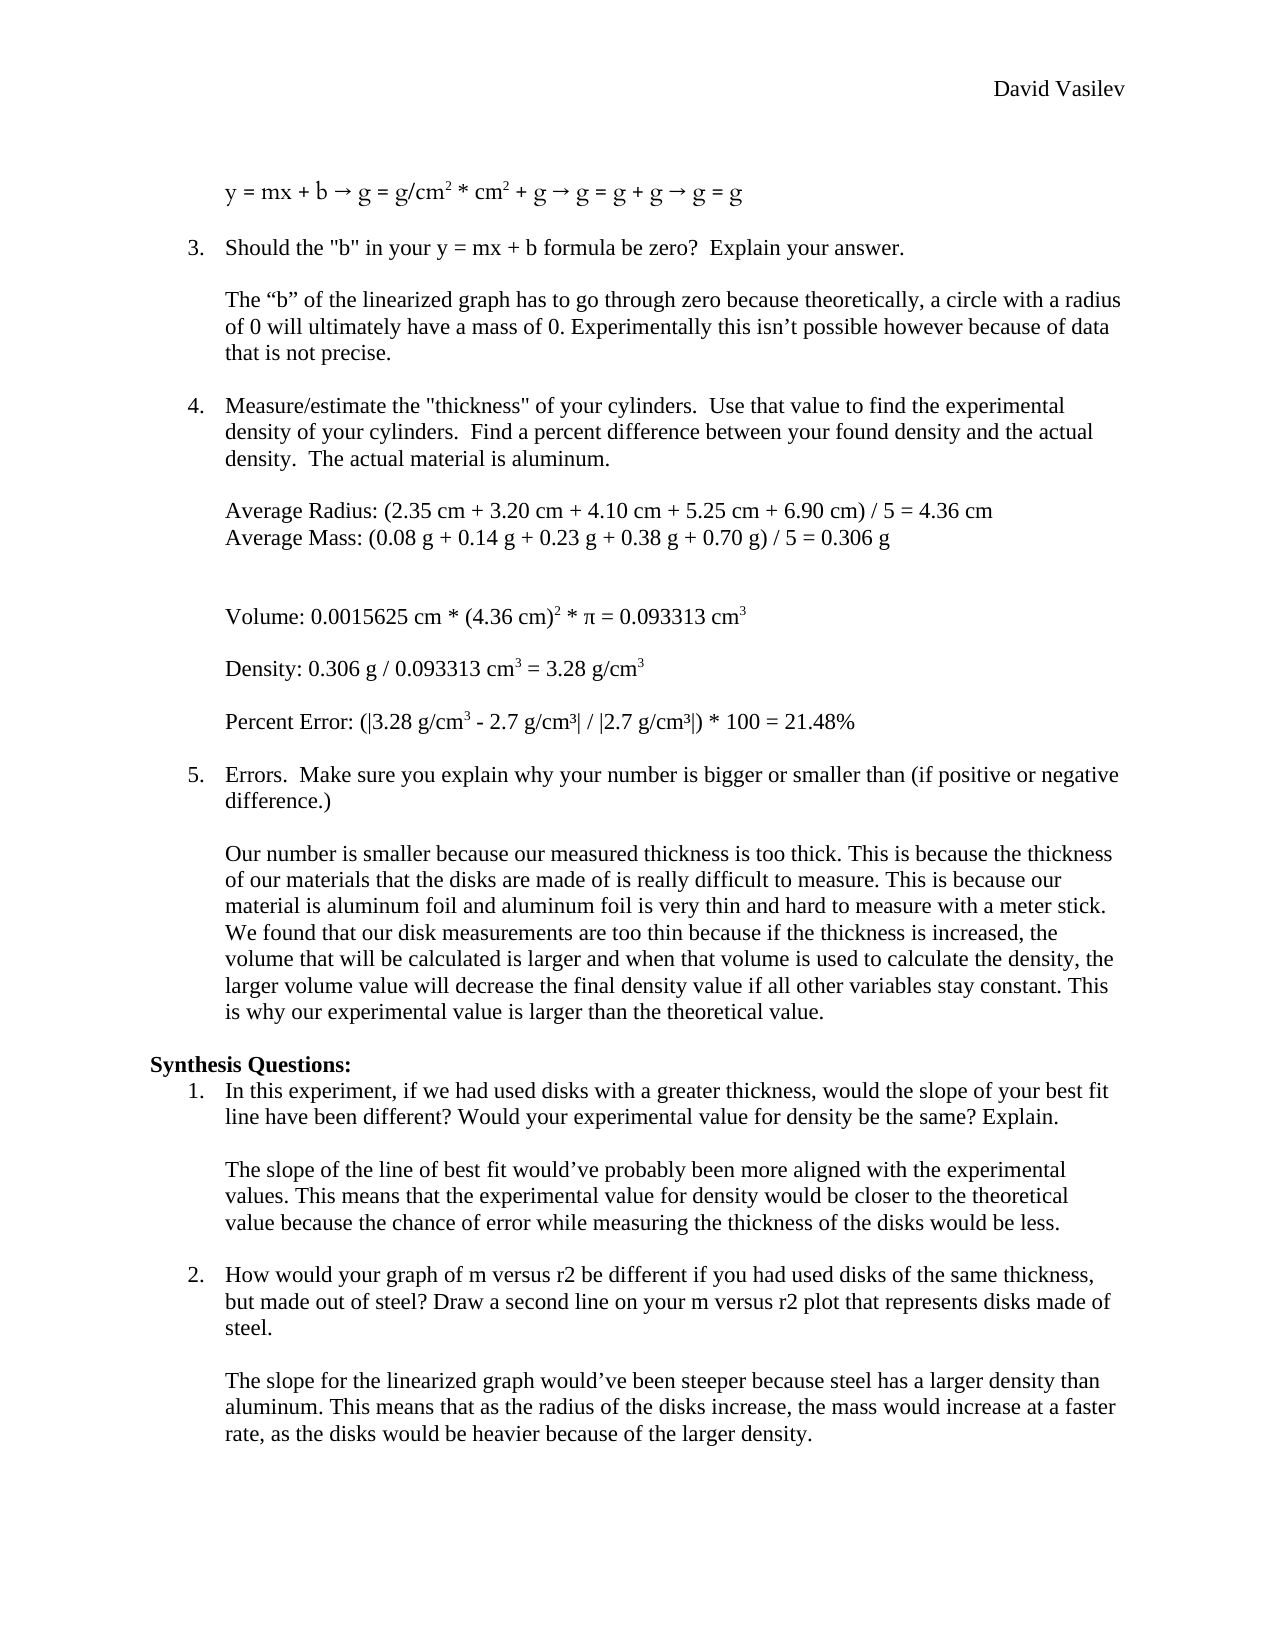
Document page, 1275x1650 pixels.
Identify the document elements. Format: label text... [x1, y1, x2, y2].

text The “b” of the linearized graph has to go through zero because theoretically, a circle with a radius of 0 will ultimately have a mass of 0. Experimentally this isn’t possible however because of data that is not precise. [225, 286, 1125, 366]
text The slope of the line of best fit would’ve probably been more aligned with the experimental values. This means that the experimental value for density would be closer to the theoretical value because the chance of error while measuring the thickness of the disks would be less. [225, 1156, 1125, 1235]
text Average Mass: (0.08 g + 0.14 g + 0.23 g + 0.38 g + 0.70 g) / 5 = 0.306 g [225, 524, 1125, 550]
list Measure/estimate the "thickness" of your cylinders. Use that value to find the experimental density of your cylinders. Find a percent difference between your found density and the actual density. The actual material is aluminum. [187, 392, 1125, 471]
list Should the "b" in your y = mx + b formula be zero? Explain your answer. [187, 234, 1125, 260]
list In this experiment, if we had used disks with a greater thickness, would the slope of your best fit line have been different? Would your experimental value for density be the same? Explain. [187, 1077, 1125, 1130]
list Errors. Make sure you explain why your number is bigger or smaller than (if positive or negative difference.) [187, 761, 1125, 813]
text Our number is smaller because our measured thickness is too thick. This is because the thickness of our materials that the disks are made of is really difficult to measure. This is because our material is aluminum foil and aluminum foil is very thin and hard to measure with a meter stick. We found that our disk measurements are too thin because if the thickness is increased, the volume that will be calculated is larger and when that volume is used to calculate the density, the larger volume value will decrease the final density value if all other variables stay constant. This is why our experimental value is larger than the theoretical value. [225, 840, 1125, 1024]
text Density: 0.306 g / 0.093313 cm3 = 3.28 g/cm3 [225, 655, 1125, 682]
text Volume: 0.0015625 cm * (4.36 cm)2 * π = 0.093313 cm3 [225, 603, 1125, 629]
text Synthesis Questions: [150, 1051, 1125, 1077]
text y = mx + b → g = g/cm2 * cm2 + g → g = g + g → g = g [150, 176, 1125, 207]
text The slope for the linearized graph would’ve been steeper because steel has a larger density than aluminum. This means that as the radius of the disks increase, the mass would increase at a faster rate, as the disks would be heavier because of the larger density. [225, 1367, 1125, 1446]
list How would your graph of m versus r2 be different if you had used disks of the same thickness, but made out of steel? Draw a second line on your m versus r2 plot that represents disks made of steel. [187, 1262, 1125, 1341]
text Average Radius: (2.35 cm + 3.20 cm + 4.10 cm + 5.25 cm + 6.90 cm) / 5 = 4.36 cm [225, 497, 1125, 524]
text Percent Error: (|3.28 g/cm3 - 2.7 g/cm³| / |2.7 g/cm³|) * 100 = 21.48% [225, 708, 1125, 734]
